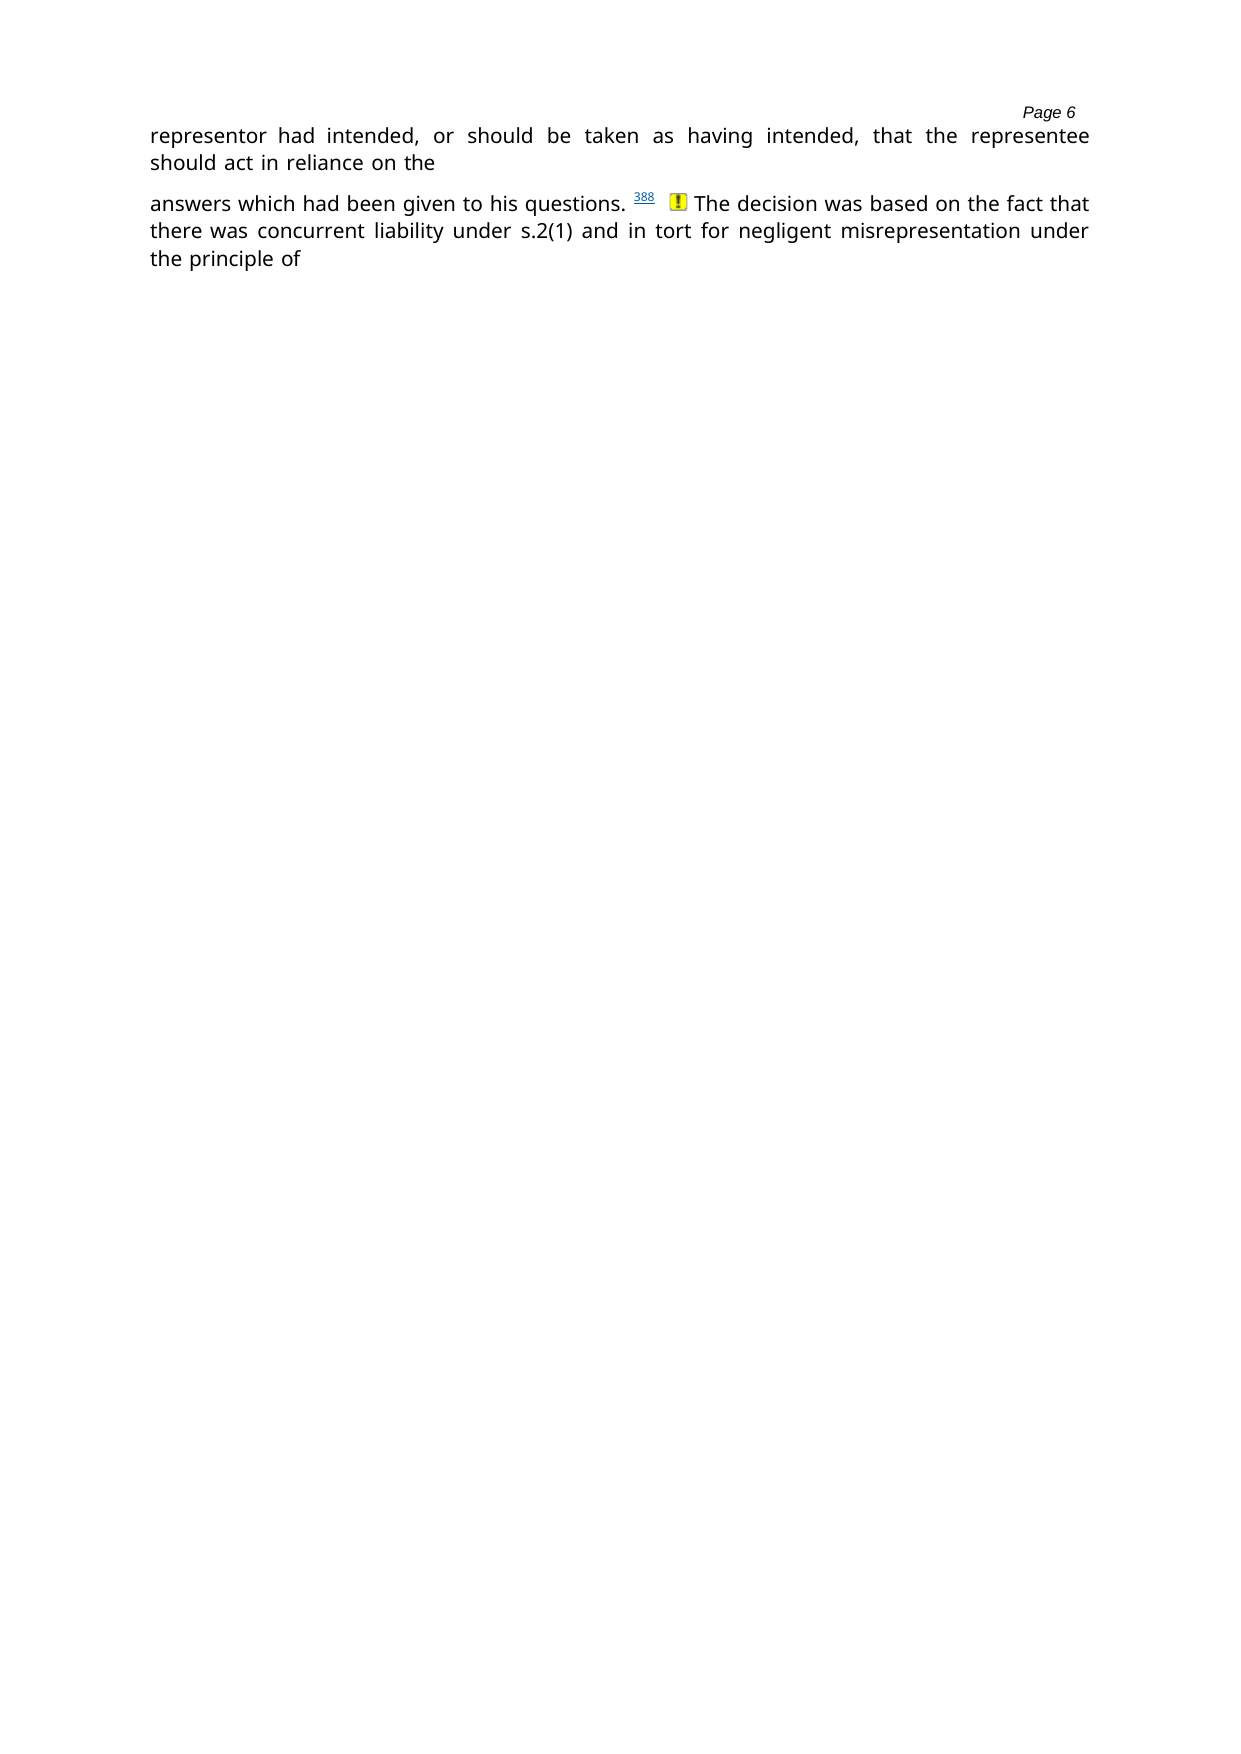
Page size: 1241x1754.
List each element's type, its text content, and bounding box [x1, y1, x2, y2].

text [150, 121, 1090, 177]
text answers which had been given to his questions. 388 The decision was based on the fact that there was concurrent liability under s.2(1) and in tort for negligent misrepresentation under the principle of [150, 189, 1090, 272]
picture [669, 193, 688, 211]
